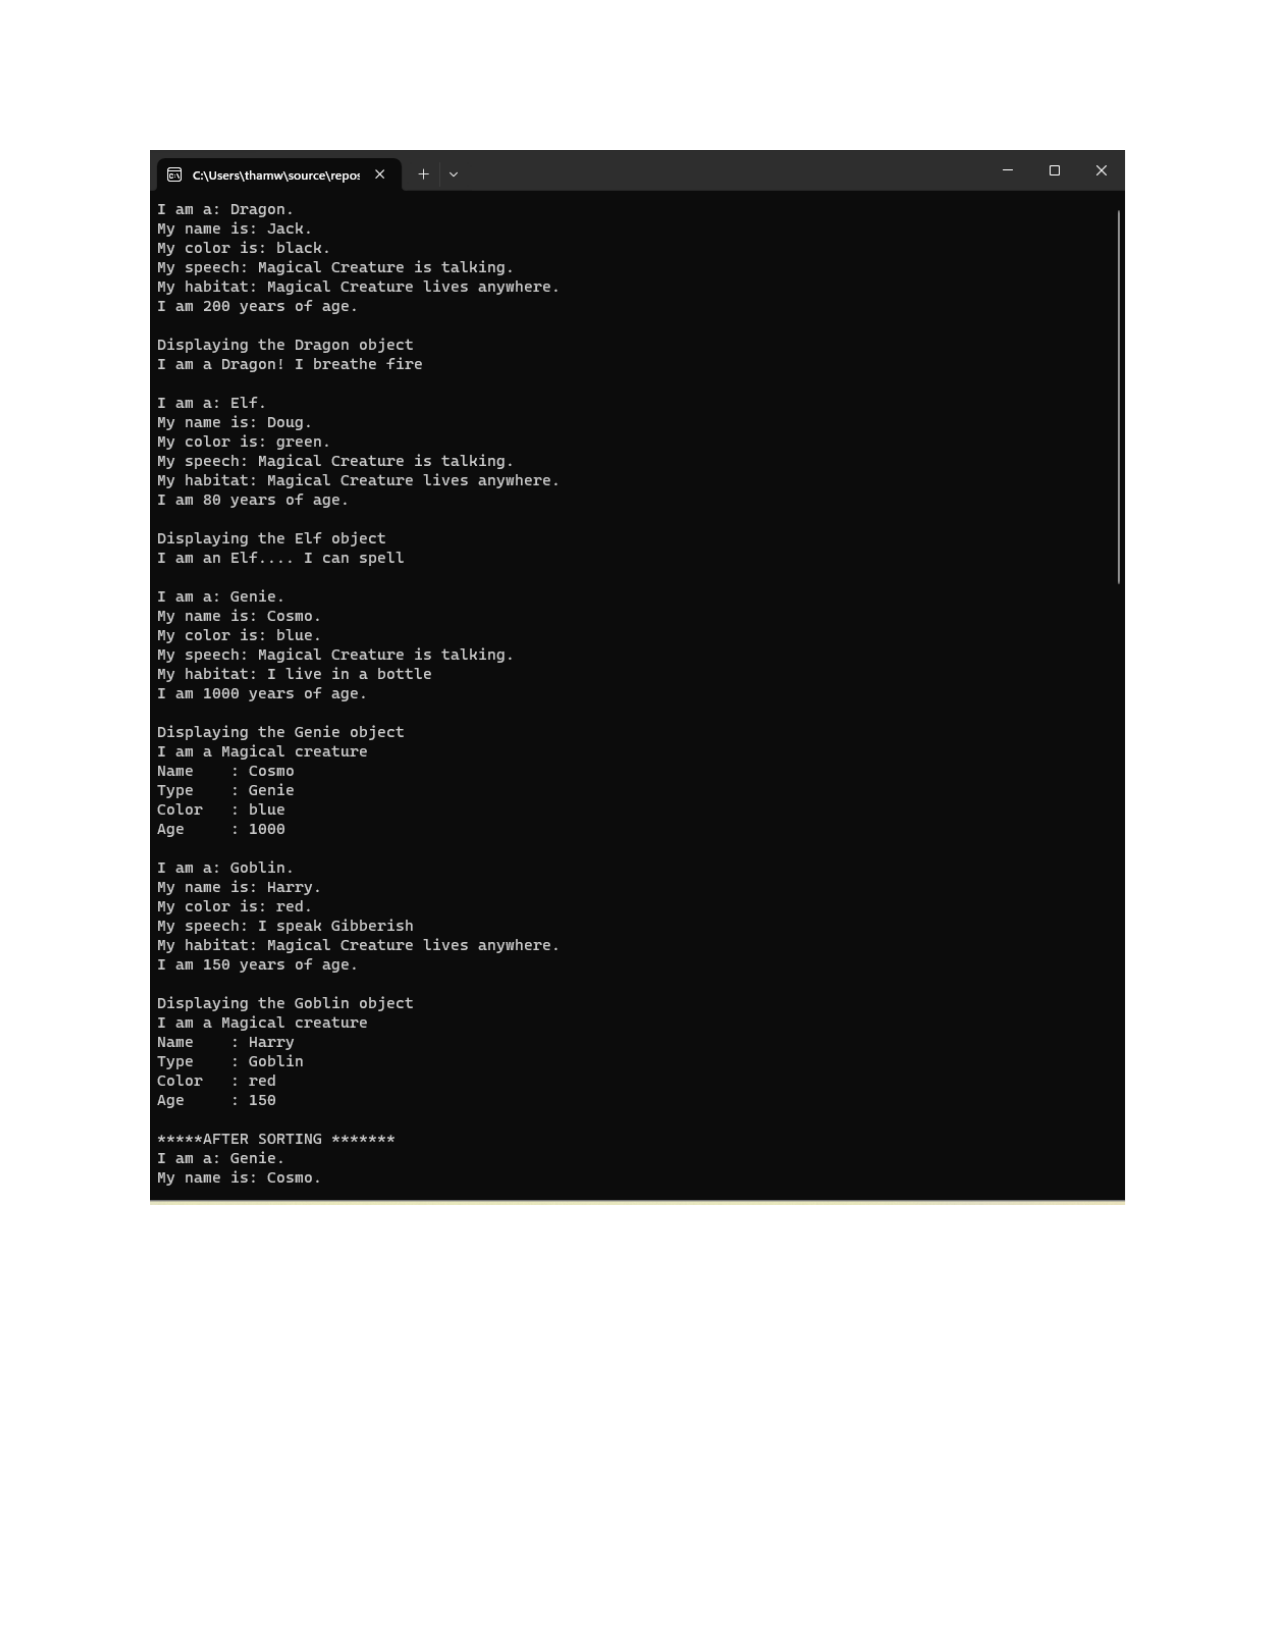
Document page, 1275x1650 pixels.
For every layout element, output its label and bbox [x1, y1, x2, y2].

picture [150, 150, 1125, 1205]
